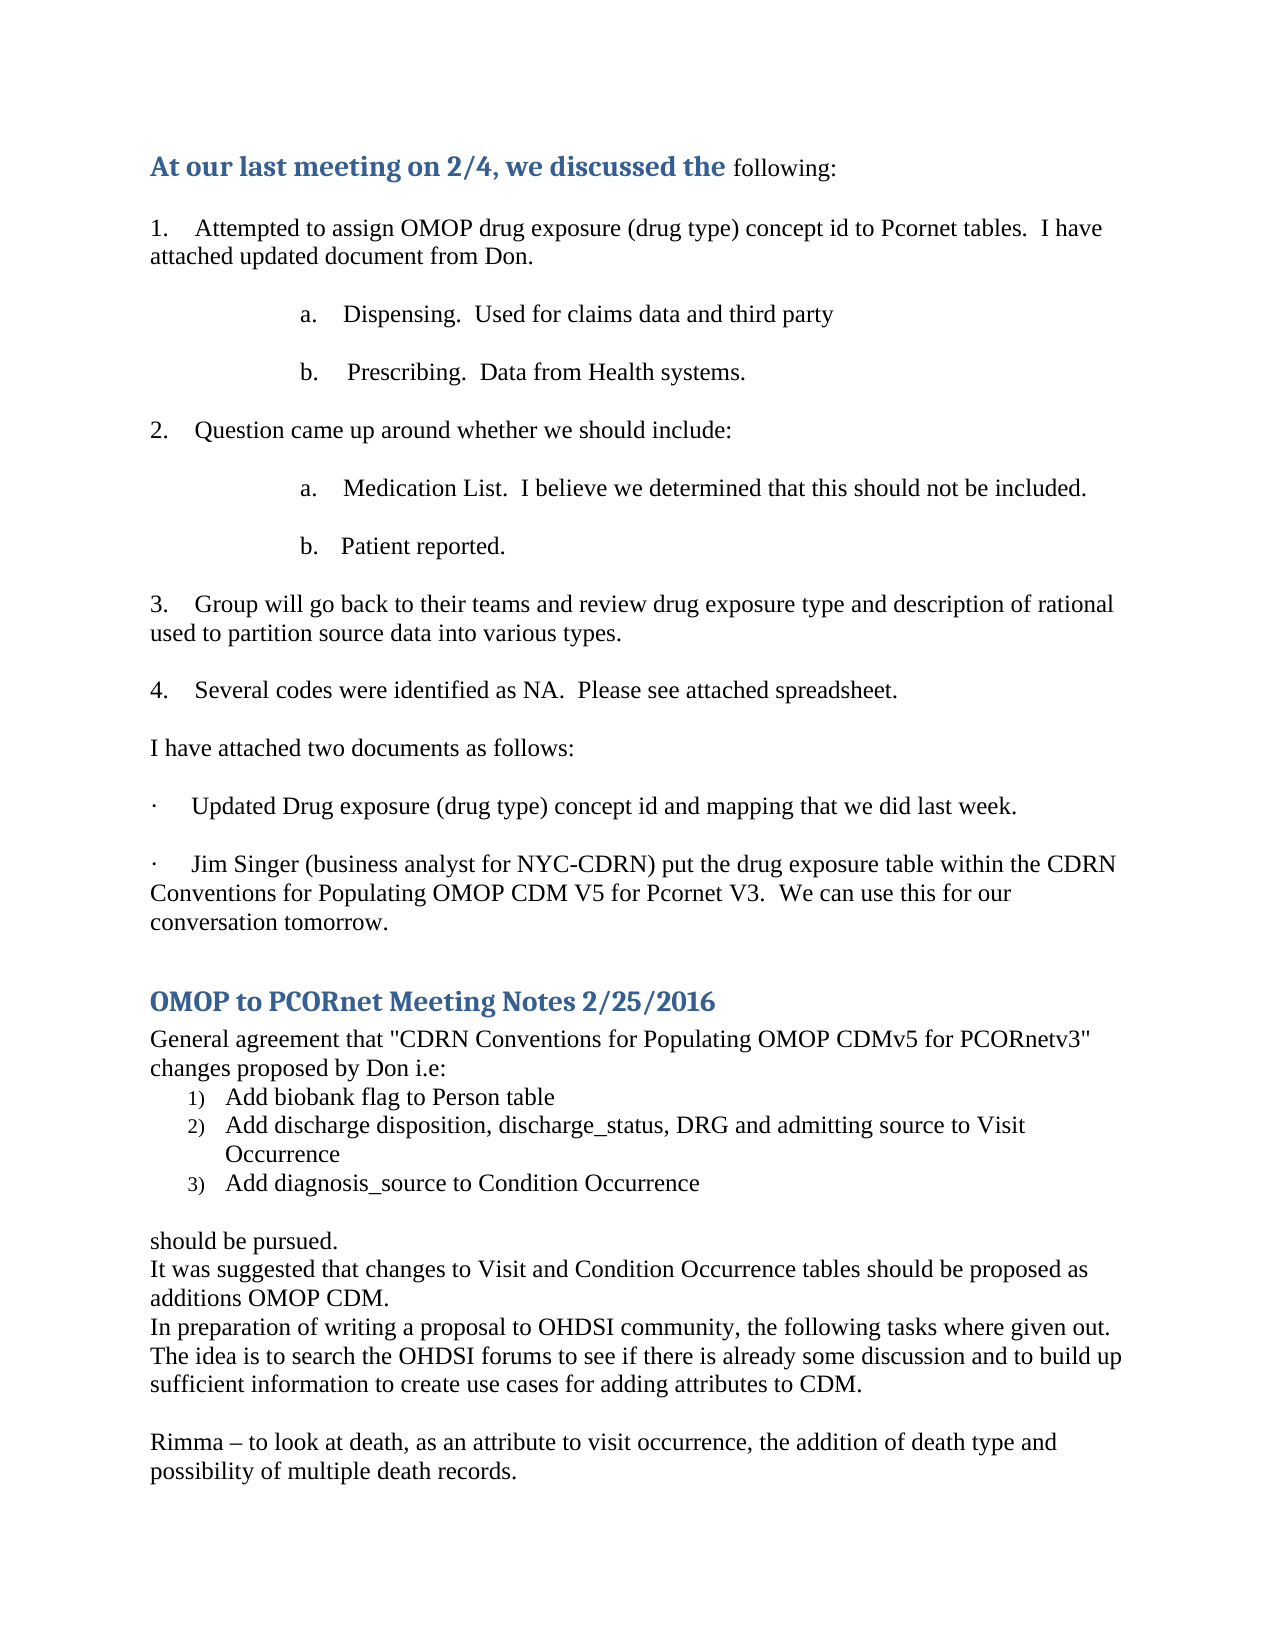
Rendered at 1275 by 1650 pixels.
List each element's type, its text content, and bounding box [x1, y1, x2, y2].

text · Updated Drug exposure (drug type) concept id and mapping that we did last week. [150, 791, 1125, 820]
text In preparation of writing a proposal to OHDSI community, the following tasks where given out. The idea is to search the OHDSI forums to see if there is already some discussion and to build up sufficient information to create use cases for adding attributes to CDM. [150, 1312, 1125, 1398]
text should be pursued. [150, 1226, 1125, 1254]
text At our last meeting on 2/4, we discussed the following: [150, 150, 1125, 183]
list Add diagnosis_source to Condition Occurrence [187, 1168, 1125, 1197]
text · Jim Singer (business analyst for NYC-CDRN) put the drug exposure table within the CDRN Conventions for Populating OMOP CDM V5 for Pcornet V3. We can use this for our conversation tomorrow. [150, 849, 1125, 936]
text 2. Question came up around whether we should include: [150, 415, 1125, 444]
text 4. Several codes were identified as NA. Please see attached spreadsheet. [150, 676, 1125, 704]
text b. Prescribing. Data from Health systems. [300, 357, 1125, 386]
text a. Dispensing. Used for claims data and third party [300, 299, 1125, 328]
subtitle OMOP to PCORnet Meeting Notes 2/25/2016 [150, 986, 1125, 1019]
text 1. Attempted to assign OMOP drug exposure (drug type) concept id to Pcornet tables. I have attached updated document from Don. [150, 213, 1125, 270]
text 3. Group will go back to their teams and review drug exposure type and description of rational used to partition source data into various types. [150, 589, 1125, 646]
text a. Medication List. I believe we determined that this should not be included. [300, 473, 1125, 502]
text I have attached two documents as follows: [150, 733, 1125, 762]
list Add biobank flag to Person table [187, 1082, 1125, 1110]
text b. Patient reported. [300, 531, 1125, 560]
text Rimma – to look at death, as an attribute to visit occurrence, the addition of death type and possibility of multiple death records. [150, 1427, 1125, 1484]
text General agreement that "CDRN Conventions for Populating OMOP CDMv5 for PCORnetv3" changes proposed by Don i.e: [150, 1024, 1125, 1082]
text It was suggested that changes to Visit and Condition Occurrence tables should be proposed as additions OMOP CDM. [150, 1254, 1125, 1312]
list Add discharge disposition, discharge_status, DRG and admitting source to Visit Occurrence [187, 1110, 1125, 1168]
